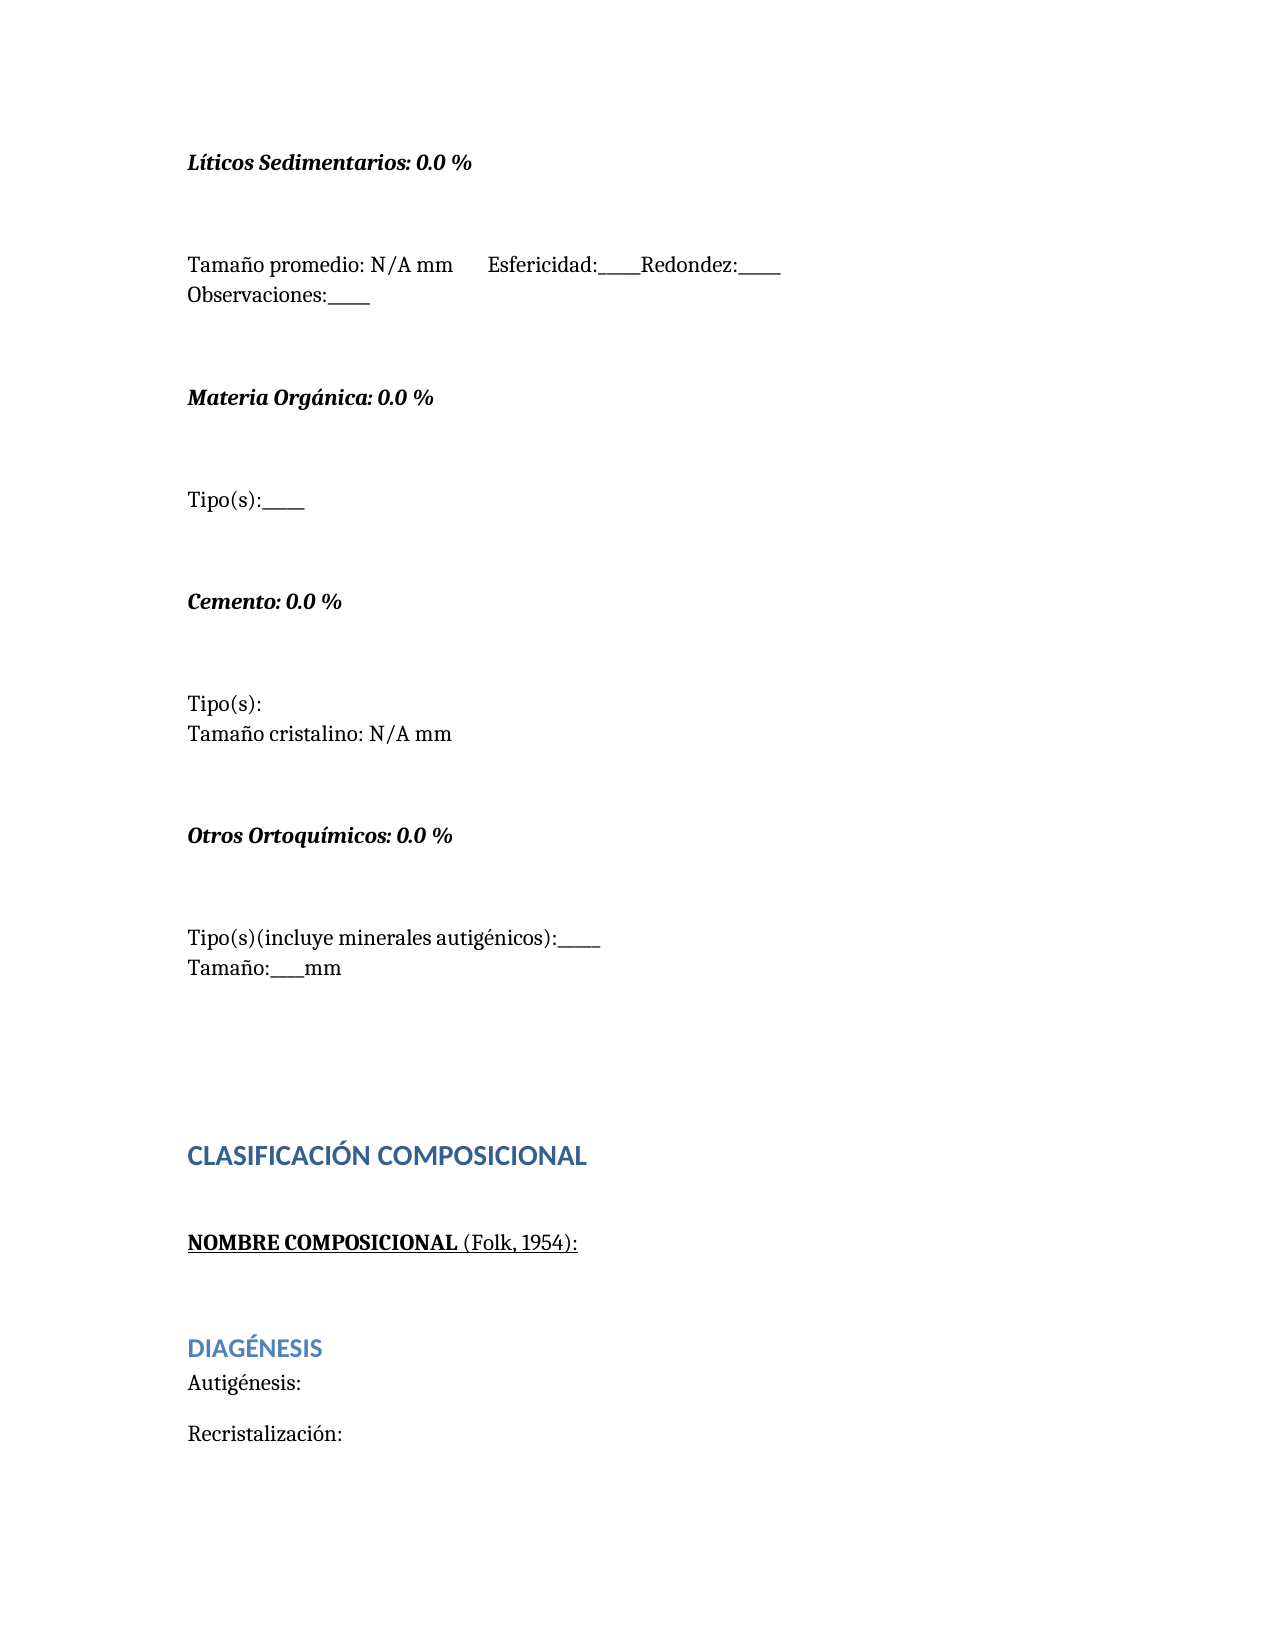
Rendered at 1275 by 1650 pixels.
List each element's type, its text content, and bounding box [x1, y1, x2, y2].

text Tipo(s)(incluye minerales autigénicos):_____ Tamaño:____mm [187, 925, 1087, 982]
text Cemento: 0.0 % [187, 588, 1087, 615]
text Líticos Sedimentarios: 0.0 % [187, 150, 1087, 176]
text Autigénesis: [187, 1369, 1087, 1396]
text NOMBRE COMPOSICIONAL (Folk, 1954): [187, 1229, 1087, 1256]
text Tipo(s): Tamaño cristalino: N/A mm [187, 691, 1087, 747]
text Materia Orgánica: 0.0 % [187, 384, 1087, 411]
text Recristalización: [187, 1421, 1087, 1447]
text Otros Ortoquímicos: 0.0 % [187, 823, 1087, 849]
text Tamaño promedio: N/A mm Esfericidad:_____Redondez:_____ Observaciones:_____ [187, 252, 1087, 309]
subtitle CLASIFICACIÓN COMPOSICIONAL [187, 1137, 1087, 1173]
subtitle DIAGÉNESIS [187, 1332, 1087, 1364]
text Tipo(s):_____ [187, 486, 1087, 513]
